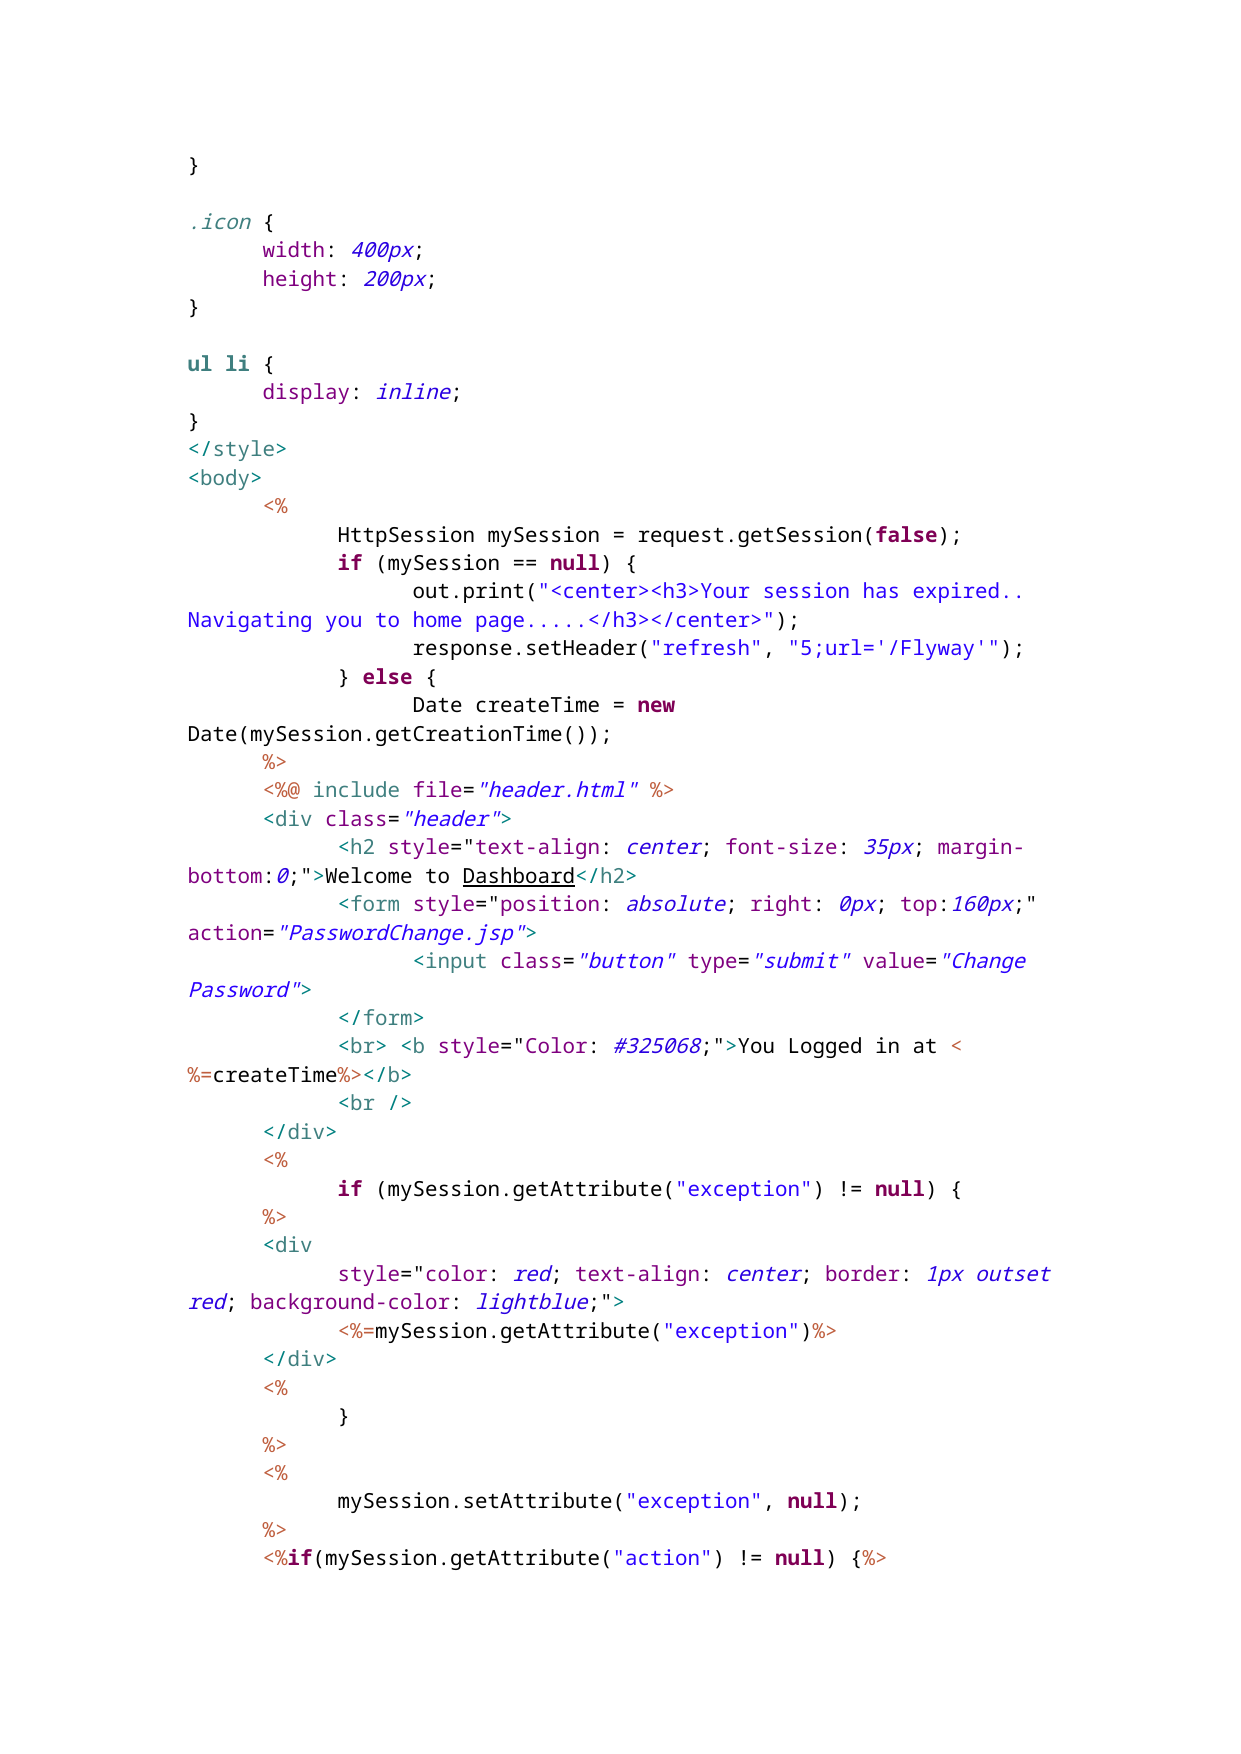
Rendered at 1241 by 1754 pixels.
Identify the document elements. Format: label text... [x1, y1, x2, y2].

text ul li { [187, 349, 1053, 377]
text <% [187, 491, 1053, 520]
text width: 400px; [187, 235, 1053, 264]
text } [187, 406, 1053, 434]
text <input class="button" type="submit" value="Change Password"> [187, 946, 1053, 1003]
text if (mySession.getAttribute("exception") != null) { [187, 1174, 1053, 1202]
text <h2 style="text-align: center; font-size: 35px; margin-bottom:0;">Welcome to Dashboard</h2> [187, 832, 1053, 889]
text mySession.setAttribute("exception", null); [187, 1487, 1053, 1515]
text <% [187, 1458, 1053, 1487]
text <form style="position: absolute; right: 0px; top:160px;" action="PasswordChange.jsp"> [187, 889, 1053, 946]
text <br> <b style="Color: #325068;">You Logged in at <%=createTime%></b> [187, 1032, 1053, 1088]
text %> [187, 1430, 1053, 1458]
text </div> [187, 1117, 1053, 1145]
text <% [187, 1145, 1053, 1174]
text style="color: red; text-align: center; border: 1px outset red; background-color: lightblue;"> [187, 1259, 1053, 1316]
text Date createTime = new Date(mySession.getCreationTime()); [187, 690, 1053, 747]
text <br /> [187, 1088, 1053, 1117]
text response.setHeader("refresh", "5;url='/Flyway'"); [187, 633, 1053, 662]
text } [187, 292, 1053, 321]
text } [187, 1401, 1053, 1430]
text <% [187, 1373, 1053, 1401]
text HttpSession mySession = request.getSession(false); [187, 520, 1053, 548]
text } else { [187, 662, 1053, 690]
text <body> [187, 463, 1053, 491]
text } [187, 150, 1053, 178]
text <%if(mySession.getAttribute("action") != null) {%> [187, 1543, 1053, 1572]
text </style> [187, 434, 1053, 463]
text display: inline; [187, 377, 1053, 406]
text </form> [187, 1003, 1053, 1032]
text %> [187, 747, 1053, 776]
text out.print("<center><h3>Your session has expired.. Navigating you to home page.....</h3></center>"); [187, 577, 1053, 633]
text %> [187, 1202, 1053, 1231]
text .icon { [187, 207, 1053, 235]
text <%=mySession.getAttribute("exception")%> [187, 1316, 1053, 1344]
text <div [187, 1231, 1053, 1259]
text </div> [187, 1344, 1053, 1373]
text %> [187, 1515, 1053, 1543]
text height: 200px; [187, 264, 1053, 292]
text <div class="header"> [187, 804, 1053, 832]
text <%@ include file="header.html" %> [187, 776, 1053, 804]
text if (mySession == null) { [187, 548, 1053, 577]
